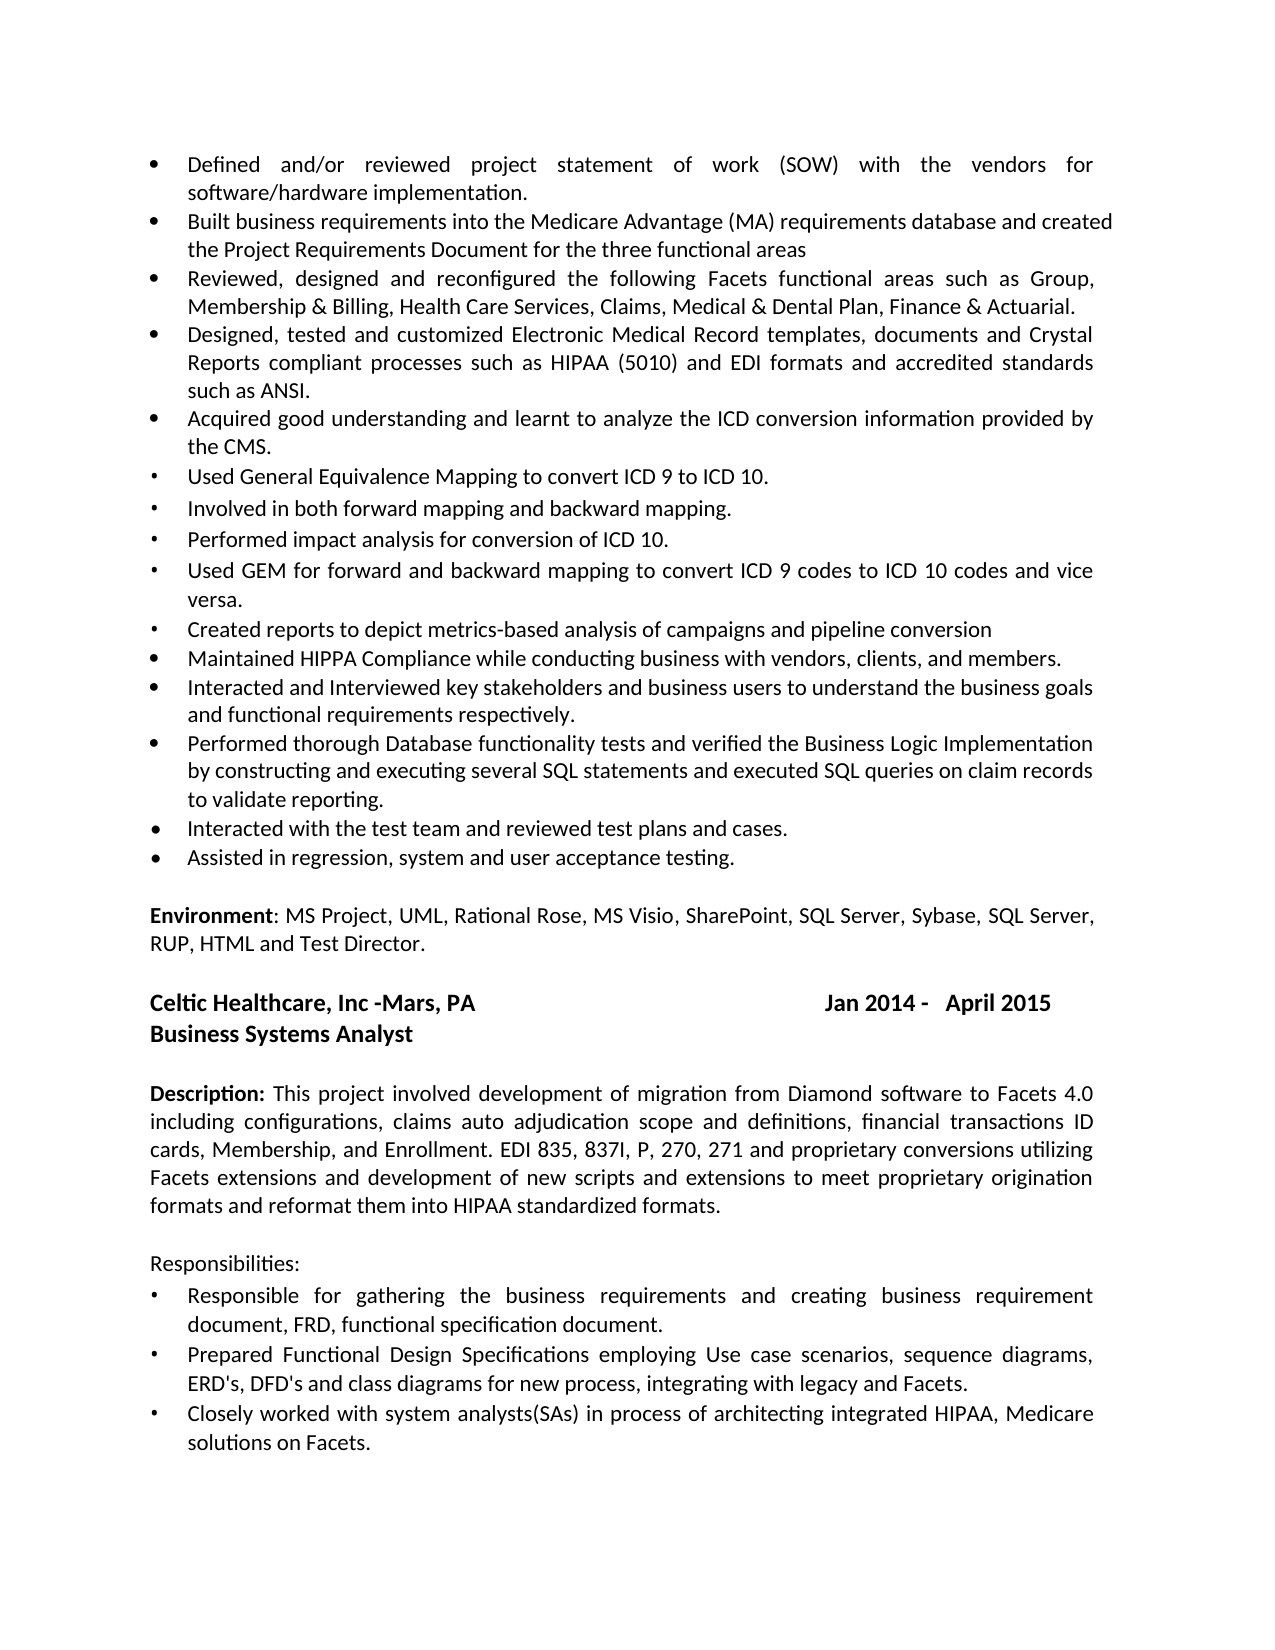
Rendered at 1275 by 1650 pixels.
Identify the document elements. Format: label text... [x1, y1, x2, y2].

text • Interacted with the test team and reviewed test plans and cases. [150, 814, 1095, 842]
list Used General Equivalence Mapping to convert ICD 9 to ICD 10. [150, 460, 1095, 492]
list Built business requirements into the Medicare Advantage (MA) requirements database and created the Project Requirements Document for the three functional areas [150, 207, 1125, 263]
list Involved in both forward mapping and backward mapping. [150, 492, 1095, 523]
list Prepared Functional Design Specifications employing Use case scenarios, sequence diagrams, ERD's, DFD's and class diagrams for new process, integrating with legacy and Facets. [150, 1338, 1095, 1397]
text Business Systems Analyst [150, 1019, 1095, 1049]
list Used GEM for forward and backward mapping to convert ICD 9 codes to ICD 10 codes and vice versa. [150, 554, 1095, 613]
list Performed impact analysis for conversion of ICD 10. [150, 523, 1095, 554]
list Created reports to depict metrics-based analysis of campaigns and pipeline conversion [150, 613, 1095, 644]
text • Assisted in regression, system and user acceptance testing. [150, 843, 1095, 871]
list Interacted and Interviewed key stakeholders and business users to understand the business goals and functional requirements respectively. [150, 673, 1095, 729]
list Closely worked with system analysts(SAs) in process of architecting integrated HIPAA, Medicare solutions on Facets. [150, 1397, 1095, 1456]
text Celtic Healthcare, Inc -Mars, PA Jan 2014 - April 2015 [150, 987, 1095, 1018]
list Designed, tested and customized Electronic Medical Record templates, documents and Crystal Reports compliant processes such as HIPAA (5010) and EDI formats and accredited standards such as ANSI. [150, 320, 1095, 404]
text Responsibilities: [150, 1249, 1095, 1277]
list Reviewed, designed and reconfigured the following Facets functional areas such as Group, Membership & Billing, Health Care Services, Claims, Medical & Dental Plan, Finance & Actuarial. [150, 264, 1095, 320]
list Defined and/or reviewed project statement of work (SOW) with the vendors for software/hardware implementation. [150, 150, 1095, 206]
list Acquired good understanding and learnt to analyze the ICD conversion information provided by the CMS. [150, 404, 1095, 460]
list Maintained HIPPA Compliance while conducting business with vendors, clients, and members. [150, 644, 1095, 673]
text Environment: MS Project, UML, Rational Rose, MS Visio, SharePoint, SQL Server, Sybase, SQL Server, RUP, HTML and Test Director. [150, 901, 1095, 957]
list Performed thorough Database functionality tests and verified the Business Logic Implementation by constructing and executing several SQL statements and executed SQL queries on claim records to validate reporting. [150, 729, 1095, 813]
list Responsible for gathering the business requirements and creating business requirement document, FRD, functional specification document. [150, 1278, 1095, 1338]
text Description: This project involved development of migration from Diamond software to Facets 4.0 including configurations, claims auto adjudication scope and definitions, financial transactions ID cards, Membership, and Enrollment. EDI 835, 837I, P, 270, 271 and proprietary conversions utilizing Facets extensions and development of new scripts and extensions to meet proprietary origination formats and reformat them into HIPAA standardized formats. [150, 1079, 1095, 1219]
